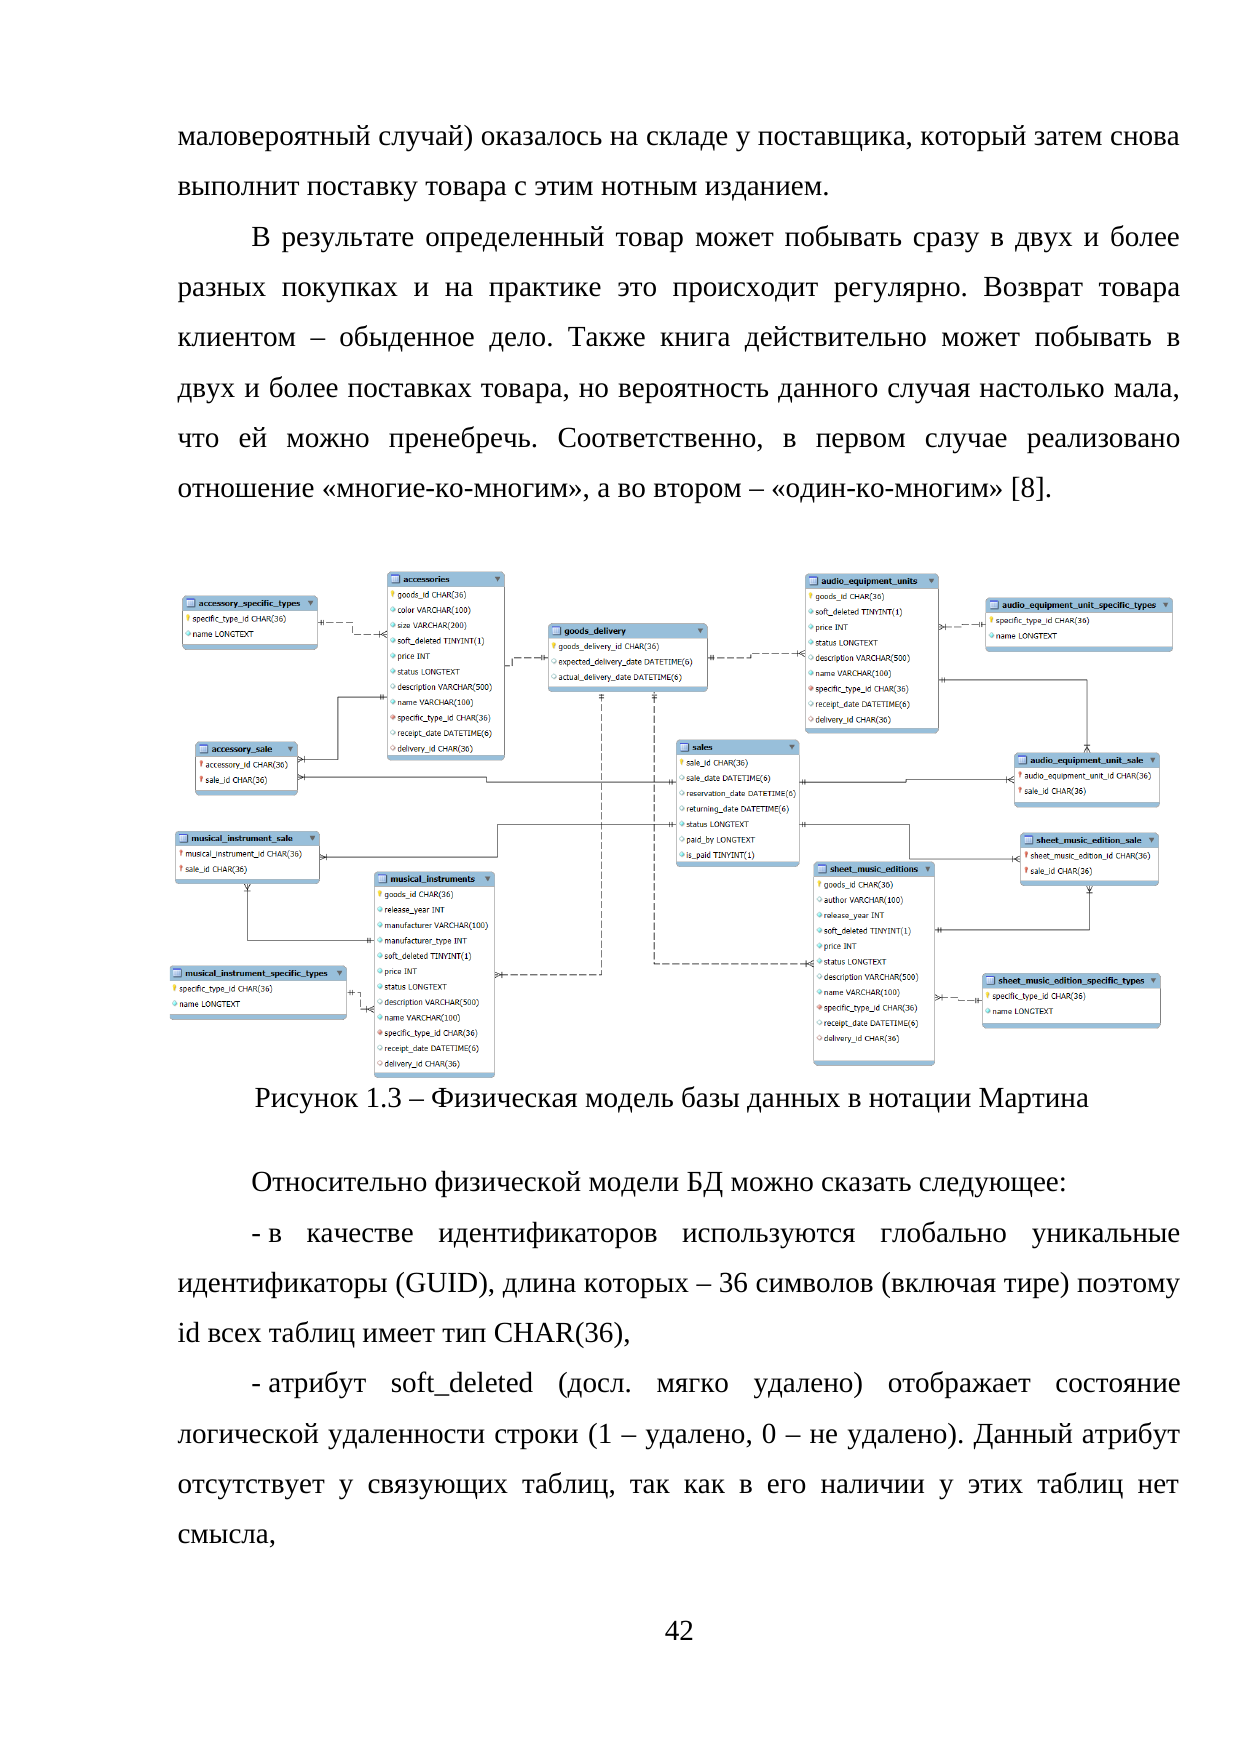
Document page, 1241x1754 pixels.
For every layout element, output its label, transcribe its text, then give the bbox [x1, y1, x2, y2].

list Рисунок 1.3 – Физическая модель базы данных в нотации Мартина [162, 1081, 1181, 1114]
list - атрибут soft_deleted (досл. мягко удалено) отображает состояние логической удаленности строки (1 – удалено, 0 – не удалено). Данный атрибут отсутствует у связующих таблиц, так как в его наличии у этих таблиц нет смысла, [177, 1366, 1181, 1550]
text В результате определенный товар может побывать сразу в двух и более разных покупках и на практике это происходит регулярно. Возврат товара клиентом – обыденное дело. Также книга действительно может побывать в двух и более поставках товара, но вероятность данного случая настолько мала, что ей можно пренебречь. Соответственно, в первом случае реализовано отношение «многие-ко-многим», а во втором – «один-ко-многим» [8]. [177, 219, 1181, 504]
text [177, 118, 1181, 202]
list Относительно физической модели БД можно сказать следующее: [177, 1164, 1181, 1198]
picture [169, 571, 1174, 1081]
list - в качестве идентификаторов используются глобально уникальные идентификаторы (GUID), длина которых – 36 символов (включая тире) поэтому id всех таблиц имеет тип CHAR(36), [177, 1215, 1181, 1349]
